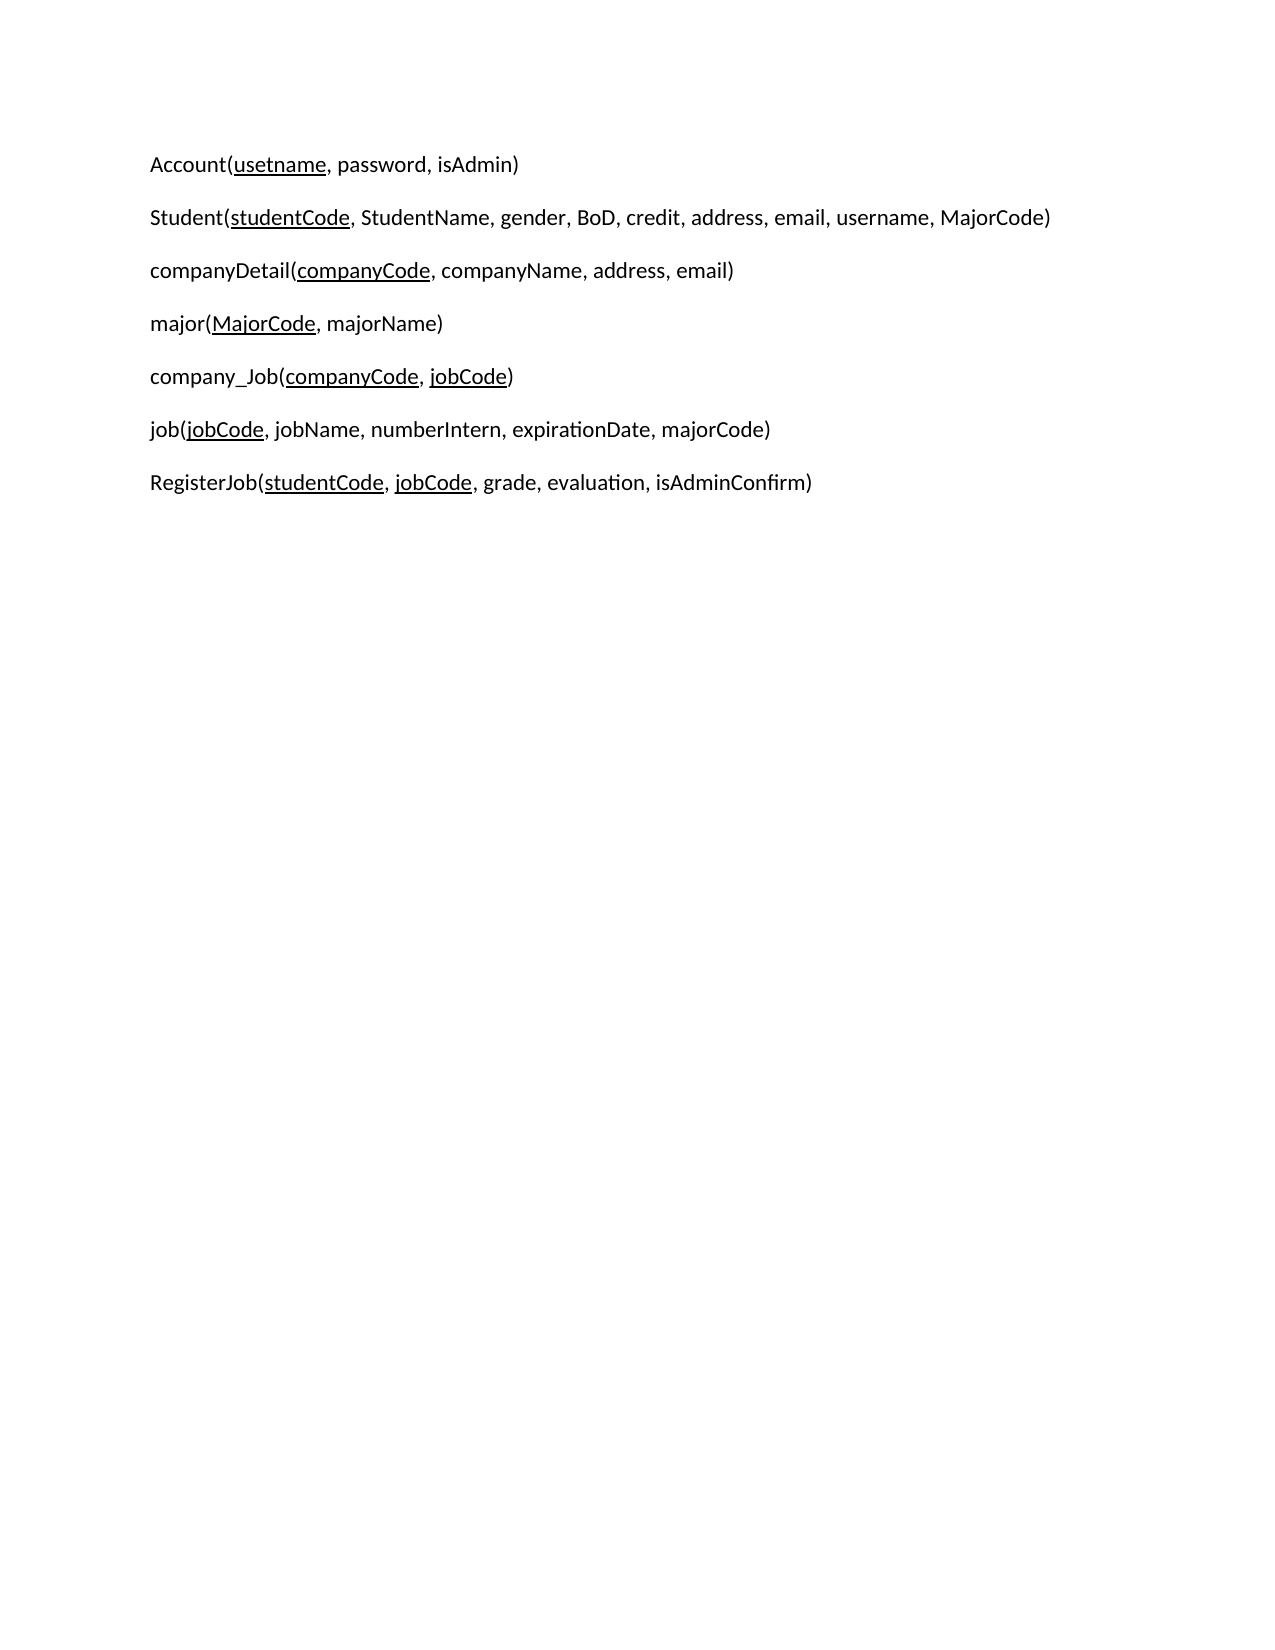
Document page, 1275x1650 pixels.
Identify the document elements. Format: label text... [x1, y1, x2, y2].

text Student(studentCode, StudentName, gender, BoD, credit, address, email, username, MajorCode) [150, 203, 1125, 231]
text RegisterJob(studentCode, jobCode, grade, evaluation, isAdminConfirm) [150, 468, 1125, 496]
text major(MajorCode, majorName) [150, 309, 1125, 337]
text Account(usetname, password, isAdmin) [150, 150, 1125, 178]
text companyDetail(companyCode, companyName, address, email) [150, 256, 1125, 284]
text company_Job(companyCode, jobCode) [150, 362, 1125, 390]
text job(jobCode, jobName, numberIntern, expirationDate, majorCode) [150, 415, 1125, 443]
